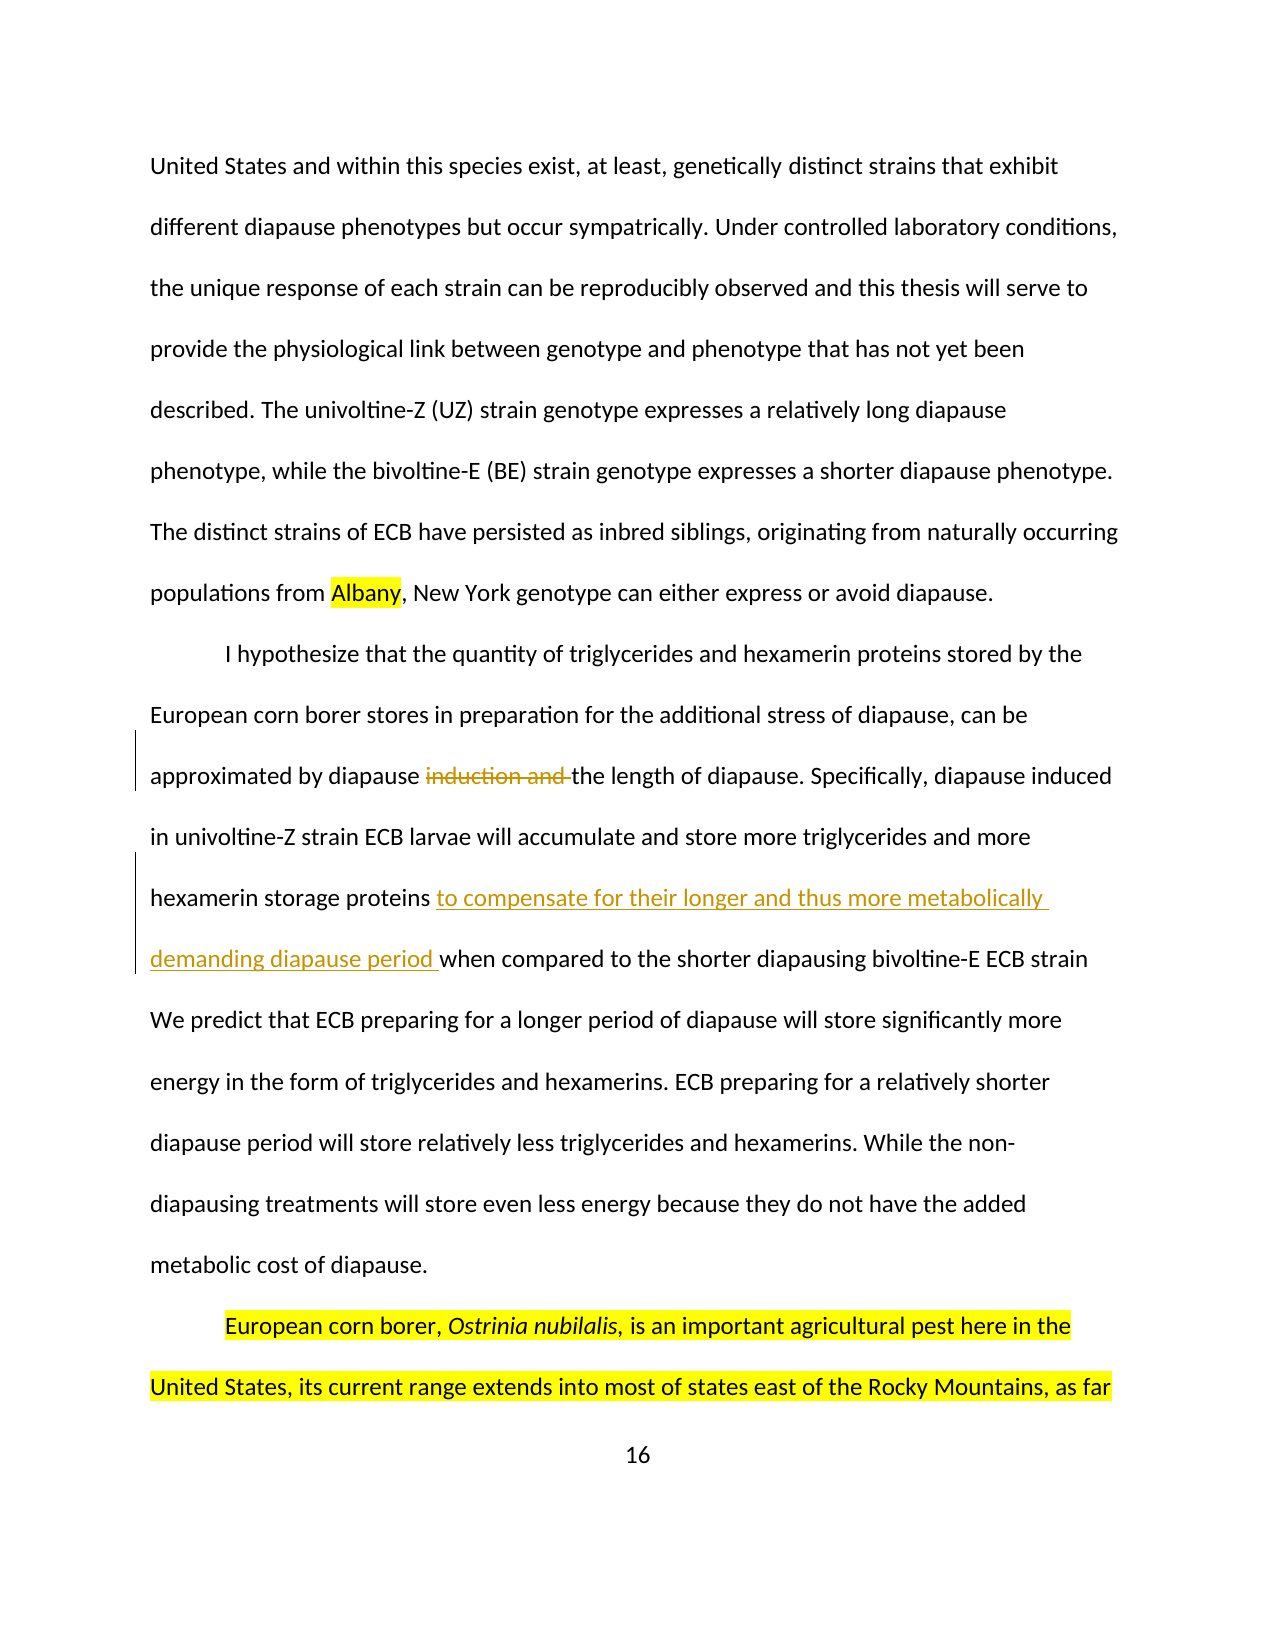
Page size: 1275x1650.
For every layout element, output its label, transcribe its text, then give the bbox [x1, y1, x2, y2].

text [150, 150, 1125, 608]
text I hypothesize that the quantity of triglycerides and hexamerin proteins stored by the European corn borer stores in preparation for the additional stress of diapause, can be approximated by diapause the length of diapause. Specifically, diapause induced in univoltine-Z strain ECB larvae will accumulate and store more triglycerides and more hexamerin storage proteins when compared to the shorter diapausing bivoltine-E ECB strain We predict that ECB preparing for a longer period of diapause will store significantly more energy in the form of triglycerides and hexamerins. ECB preparing for a relatively shorter diapause period will store relatively less triglycerides and hexamerins. While the non-diapausing treatments will store even less energy because they do not have the added metabolic cost of diapause. [150, 638, 1125, 1279]
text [150, 1310, 1125, 1401]
